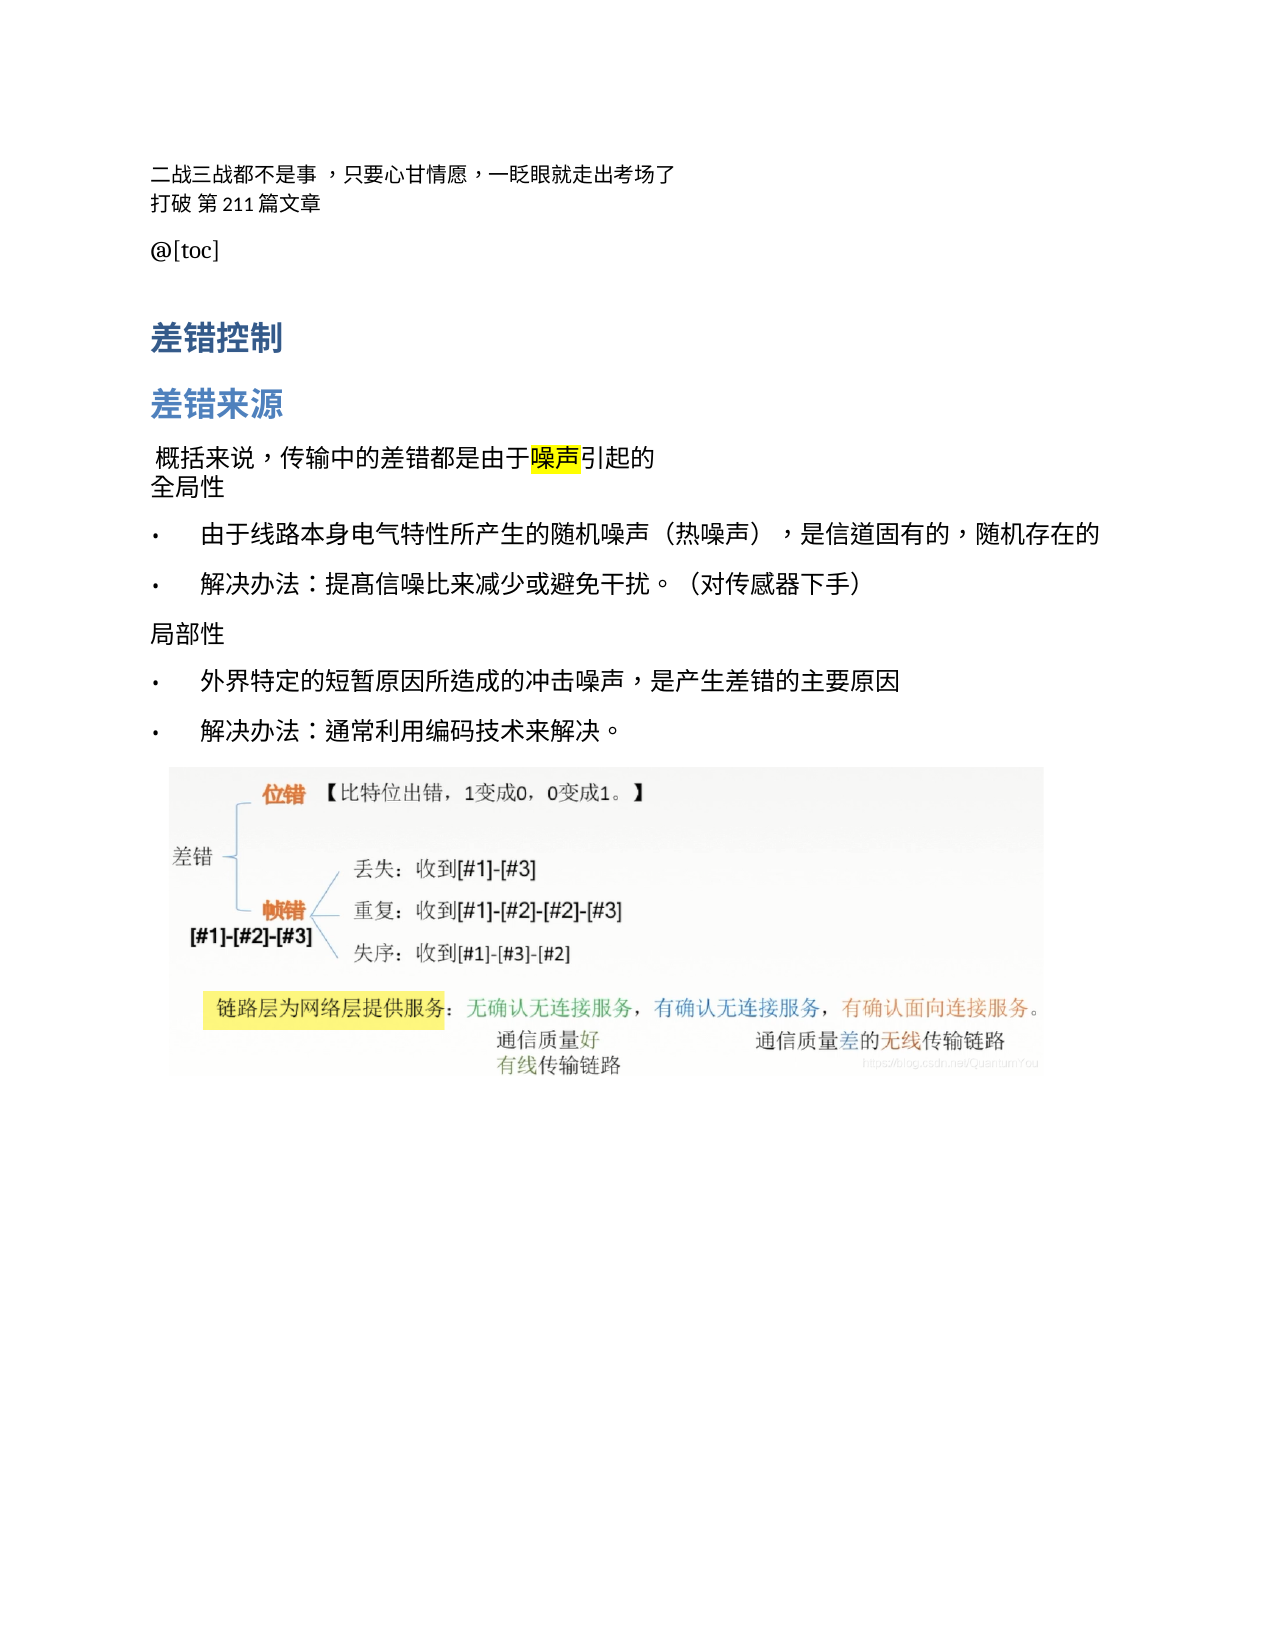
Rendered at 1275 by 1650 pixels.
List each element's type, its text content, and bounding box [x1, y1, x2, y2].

subtitle 差错来源 [150, 381, 1125, 426]
text @[toc] [150, 236, 1125, 265]
subtitle 差错控制 [150, 315, 1125, 360]
list 解决办法：提髙信噪比来减少或避免干扰。（对传感器下手） [150, 571, 1125, 600]
text 概括来说，传输中的差错都是由于噪声引起的 全局性 [150, 445, 1125, 503]
text 局部性 [150, 621, 1125, 649]
picture [168, 767, 1044, 1076]
list 外界特定的短暂原因所造成的冲击噪声，是产生差错的主要原因 [150, 668, 1125, 697]
list 由于线路本身电气特性所产生的随机噪声（热噪声），是信道固有的，随机存在的 [150, 521, 1125, 550]
text 二战三战都不是事 ，只要心甘情愿，一眨眼就走出考场了 打破 第211 篇文章 [150, 160, 1125, 217]
list 解决办法：通常利用编码技术来解决。 [150, 718, 1125, 746]
